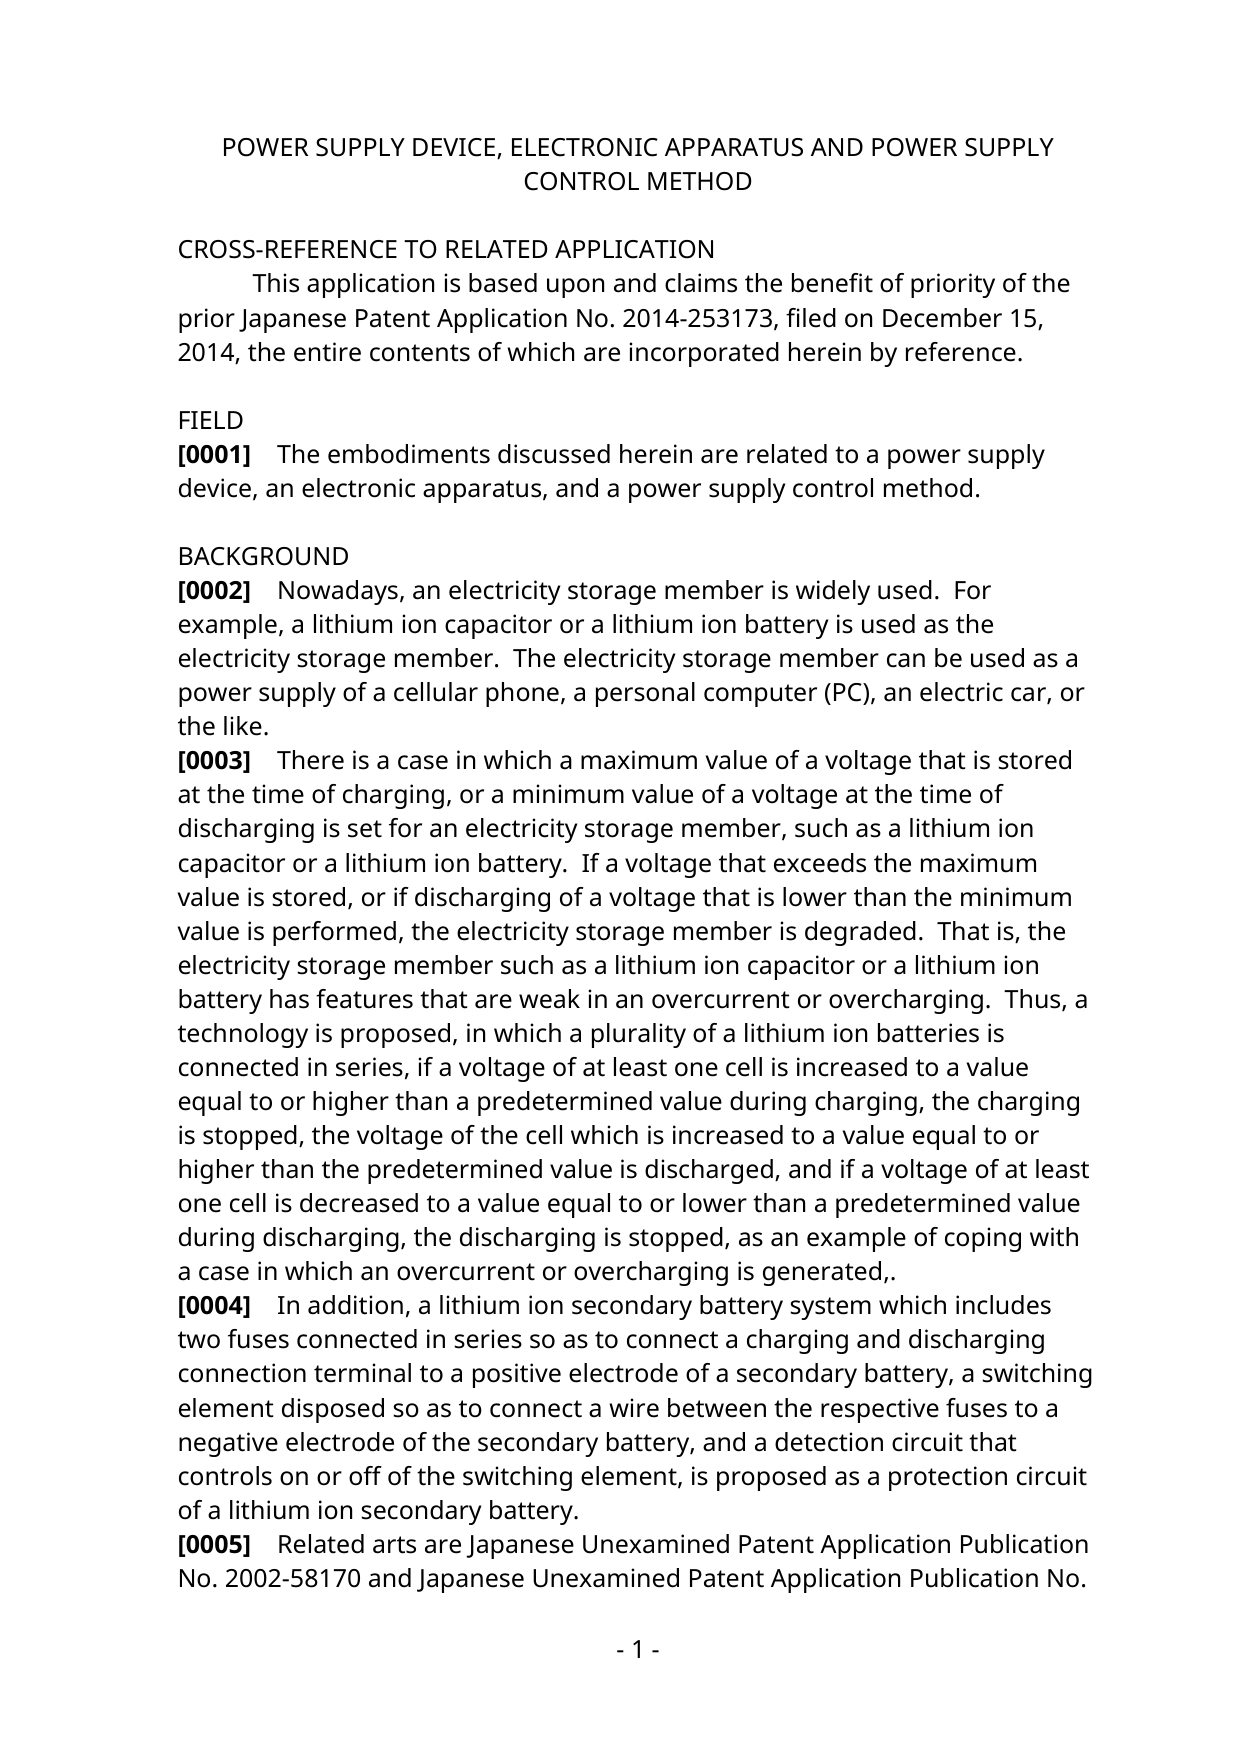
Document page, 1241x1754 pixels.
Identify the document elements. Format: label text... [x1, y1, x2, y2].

text FIELD [177, 402, 1098, 436]
text [0002] Nowadays, an electricity storage member is widely used. For example, a lithium ion capacitor or a lithium ion battery is used as the electricity storage member. The electricity storage member can be used as a power supply of a cellular phone, a personal computer (PC), an electric car, or the like. [177, 573, 1098, 743]
text This application is based upon and claims the benefit of priority of the prior Japanese Patent Application No. 2014-253173, filed on December 15, 2014, the entire contents of which are incorporated herein by reference. [177, 266, 1098, 368]
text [177, 1526, 1098, 1594]
text [0001] The embodiments discussed herein are related to a power supply device, an electronic apparatus, and a power supply control method. [177, 436, 1098, 504]
text BACKGROUND [177, 539, 1098, 573]
text [0004] In addition, a lithium ion secondary battery system which includes two fuses connected in series so as to connect a charging and discharging connection terminal to a positive electrode of a secondary battery, a switching element disposed so as to connect a wire between the respective fuses to a negative electrode of the secondary battery, and a detection circuit that controls on or off of the switching element, is proposed as a protection circuit of a lithium ion secondary battery. [177, 1288, 1098, 1526]
text POWER SUPPLY DEVICE, ELECTRONIC APPARATUS AND POWER SUPPLY CONTROL METHOD [177, 130, 1098, 198]
text CROSS-REFERENCE TO RELATED APPLICATION [177, 232, 1098, 266]
text [0003] There is a case in which a maximum value of a voltage that is stored at the time of charging, or a minimum value of a voltage at the time of discharging is set for an electricity storage member, such as a lithium ion capacitor or a lithium ion battery. If a voltage that exceeds the maximum value is stored, or if discharging of a voltage that is lower than the minimum value is performed, the electricity storage member is degraded. That is, the electricity storage member such as a lithium ion capacitor or a lithium ion battery has features that are weak in an overcurrent or overcharging. Thus, a technology is proposed, in which a plurality of a lithium ion batteries is connected in series, if a voltage of at least one cell is increased to a value equal to or higher than a predetermined value during charging, the charging is stopped, the voltage of the cell which is increased to a value equal to or higher than the predetermined value is discharged, and if a voltage of at least one cell is decreased to a value equal to or lower than a predetermined value during discharging, the discharging is stopped, as an example of coping with a case in which an overcurrent or overcharging is generated,. [177, 743, 1098, 1288]
